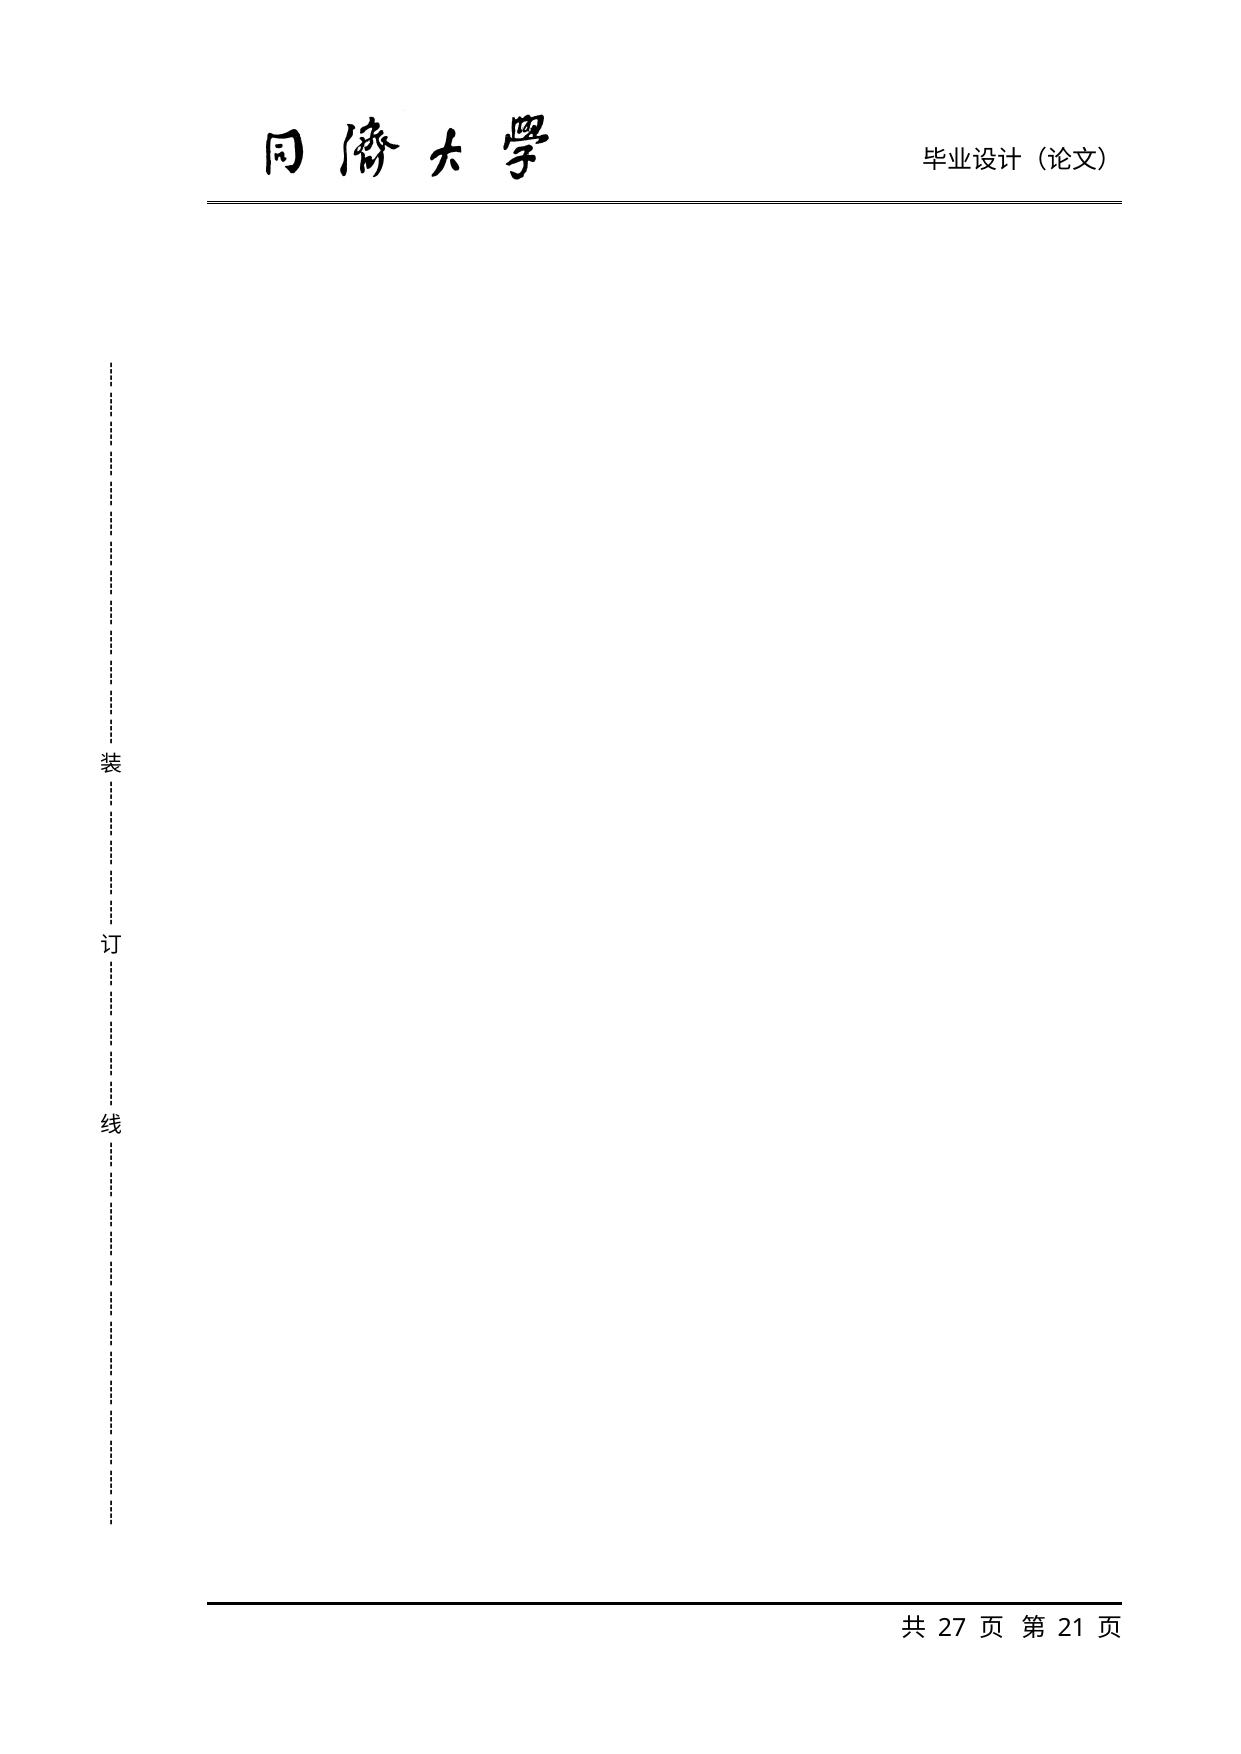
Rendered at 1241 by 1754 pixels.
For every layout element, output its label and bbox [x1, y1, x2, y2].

picture [244, 106, 567, 185]
